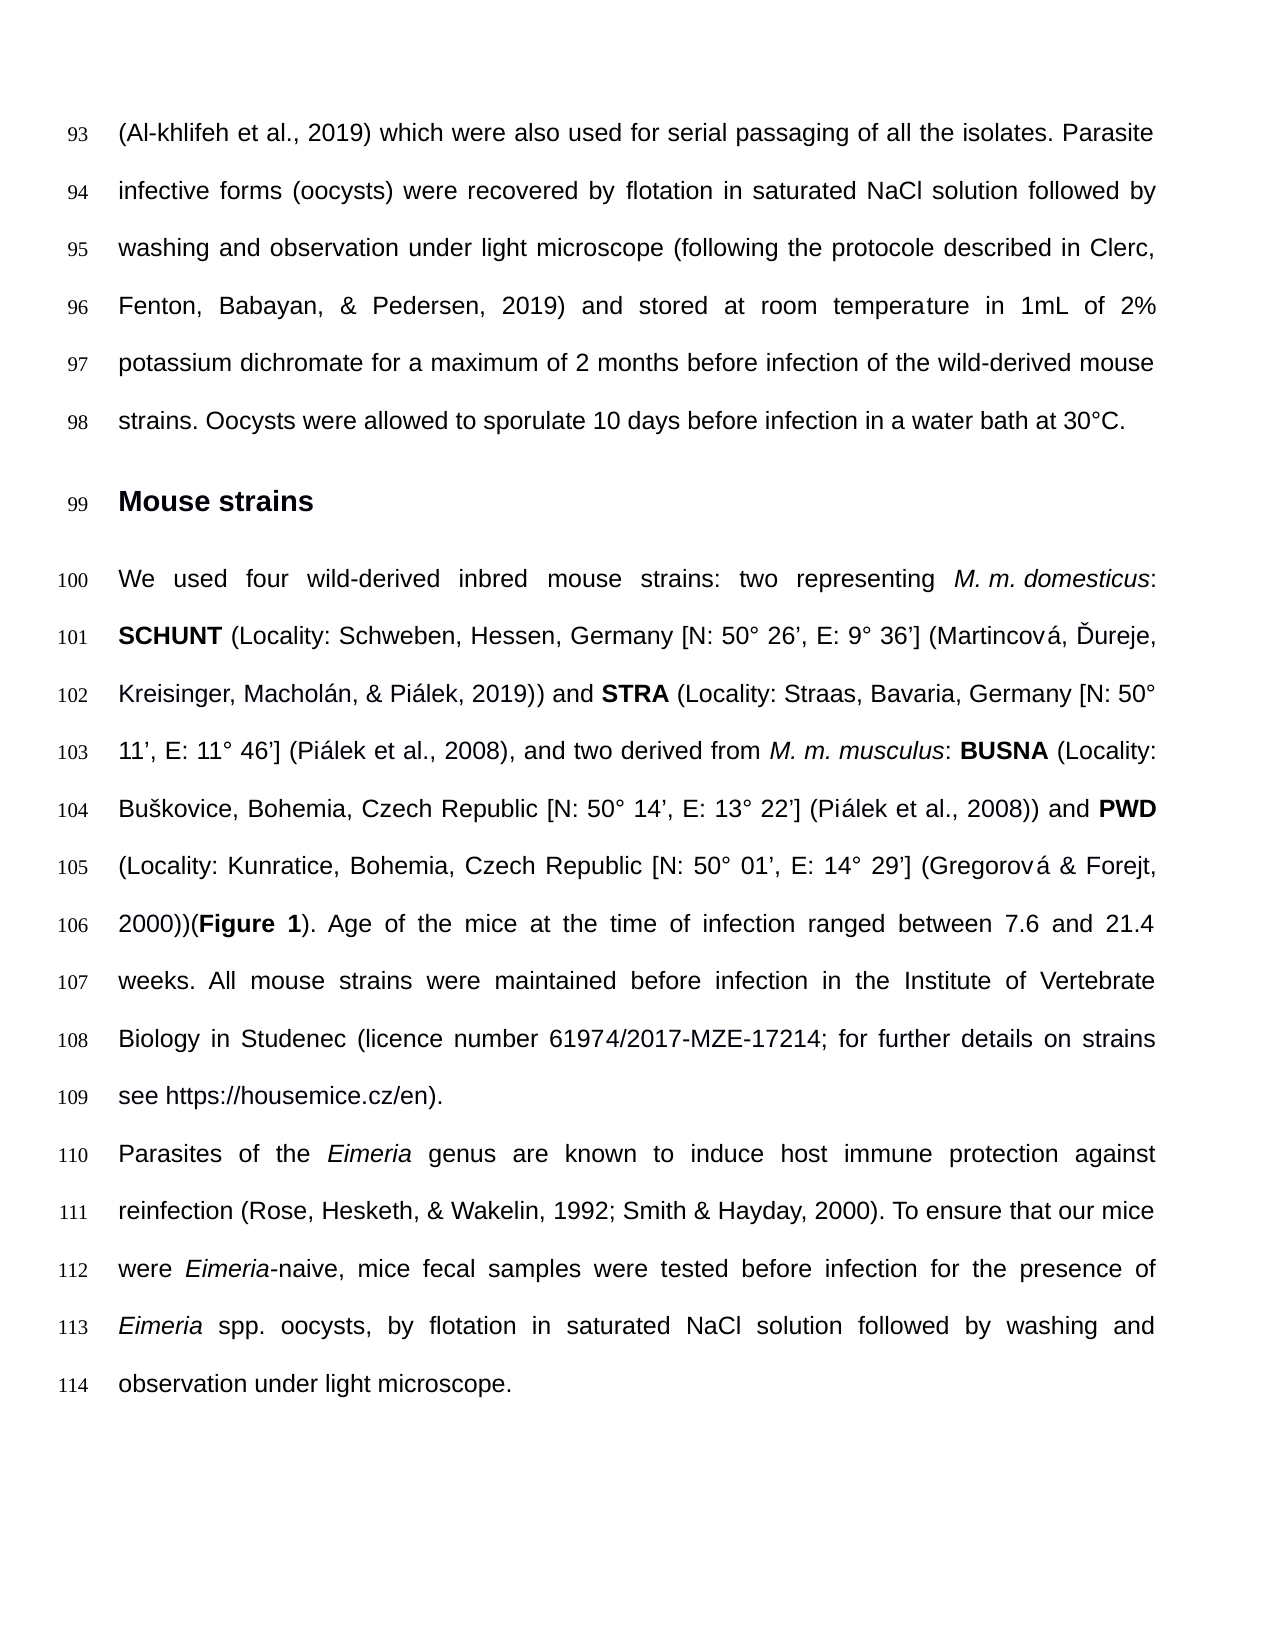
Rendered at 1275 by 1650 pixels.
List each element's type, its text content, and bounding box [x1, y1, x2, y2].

text Parasites of the Eimeria genus are known to induce host immune protection against reinfection (Rose, Hesketh, & Wakelin, 1992; Smith & Hayday, 2000). To ensure that our mice were Eimeria-naive, mice fecal samples were tested before infection for the presence of Eimeria spp. oocysts, by flotation in saturated NaCl solution followed by washing and observation under light microscope. [118, 1138, 1157, 1397]
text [118, 118, 1157, 434]
subtitle Mouse strains [118, 484, 1157, 517]
text We used four wild-derived inbred mouse strains: two representing M. m. domesticus: SCHUNT (Locality: Schweben, Hessen, Germany [N: 50° 26’, E: 9° 36’] (Martincová, Ďureje, Kreisinger, Macholán, & Piálek, 2019)) and STRA (Locality: Straas, Bavaria, Germany [N: 50° 11’, E: 11° 46’] (Piálek et al., 2008), and two derived from M. m. musculus: BUSNA (Locality: Buškovice, Bohemia, Czech Republic [N: 50° 14’, E: 13° 22’] (Piálek et al., 2008)) and PWD (Locality: Kunratice, Bohemia, Czech Republic [N: 50° 01’, E: 14° 29’] (Gregorová & Forejt, 2000))(Figure 1). Age of the mice at the time of infection ranged between 7.6 and 21.4 weeks. All mouse strains were maintained before infection in the Institute of Vertebrate Biology in Studenec (licence number 61974/2017‐MZE‐17214; for further details on strains see https://housemice.cz/en). [118, 563, 1157, 1110]
